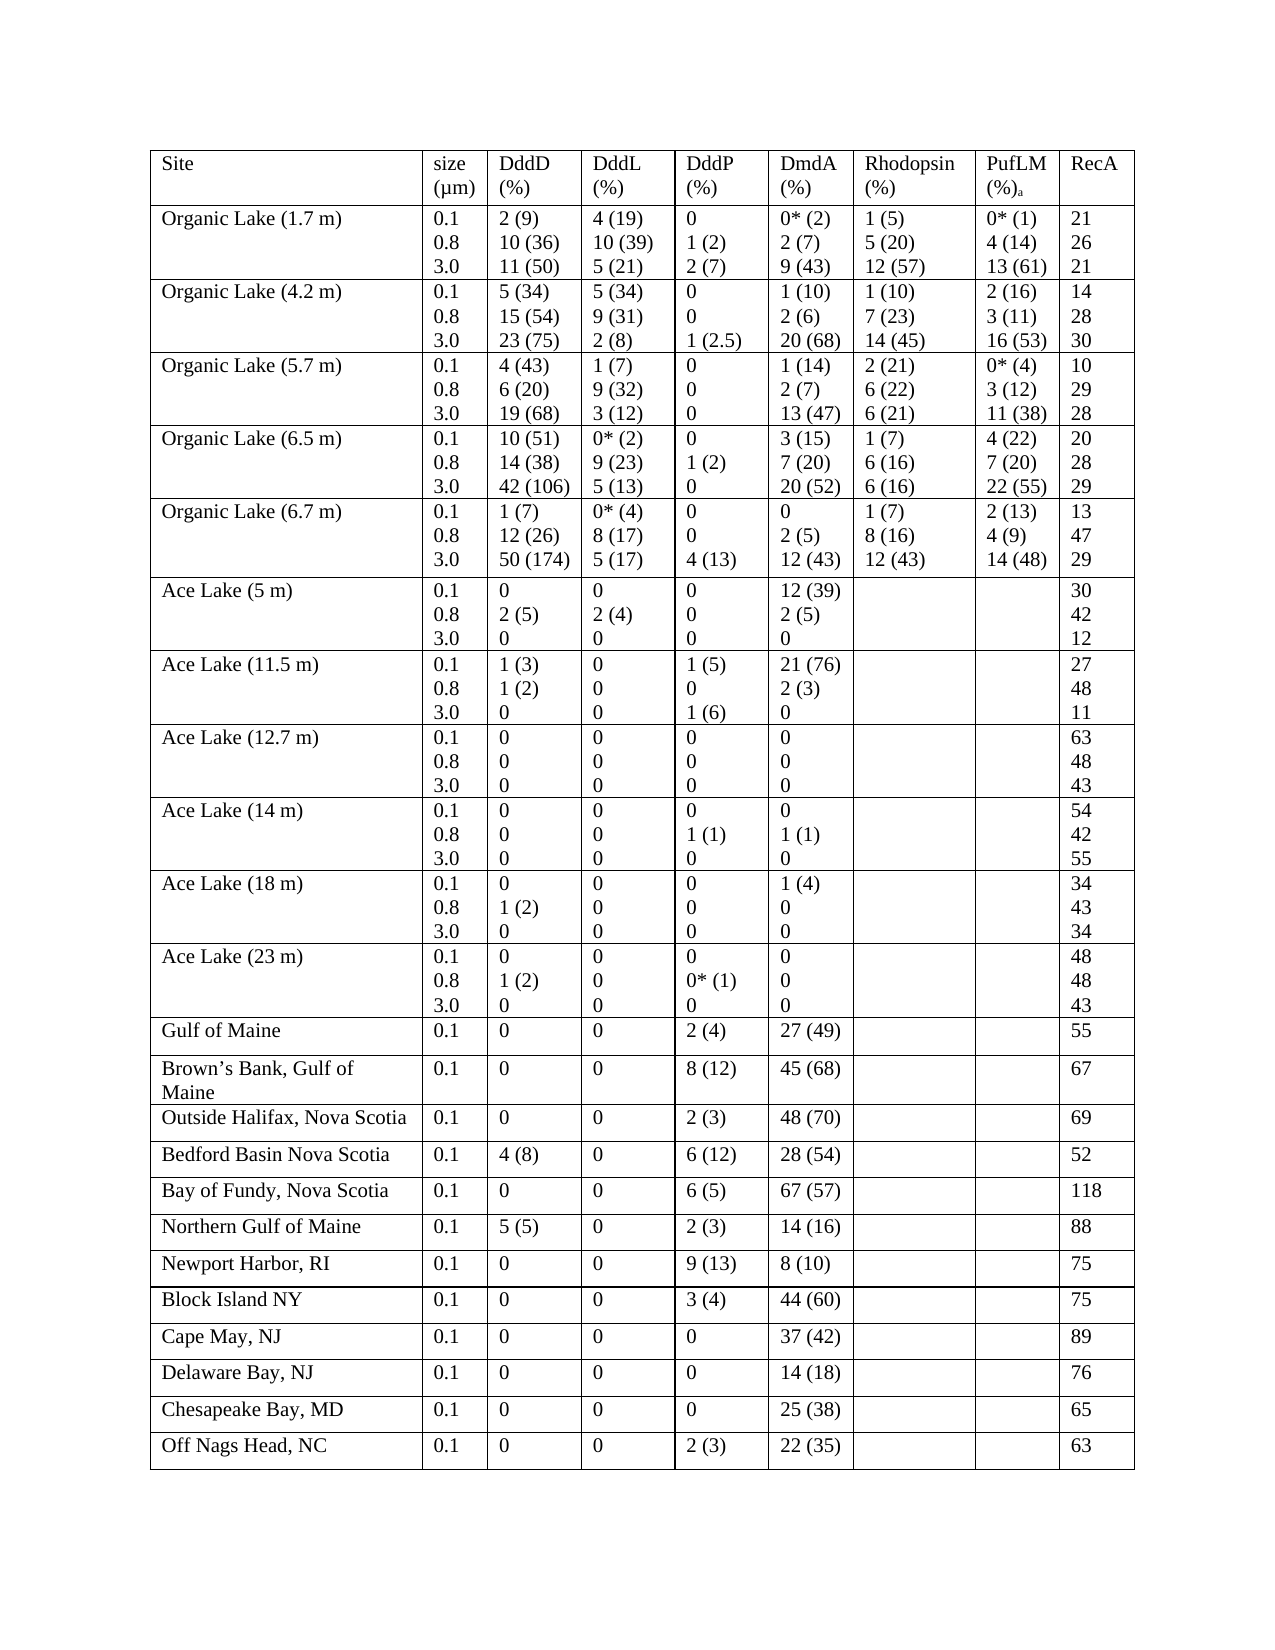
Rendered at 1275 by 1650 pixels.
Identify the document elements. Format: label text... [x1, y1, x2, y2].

table_cell Organic Lake (5.7 m) [151, 353, 422, 425]
table_cell 5 (34) 9 (31) 2 (8) [582, 280, 674, 352]
table_cell 1 (5) 0 1 (6) [676, 651, 768, 724]
table_cell 55 [1060, 1018, 1134, 1055]
table_cell [976, 1056, 1059, 1104]
table_cell 0 0 0 [488, 725, 581, 797]
table_cell 0 [676, 1397, 768, 1432]
table_cell 0.1 0.8 3.0 [423, 944, 487, 1017]
table_cell 14 28 30 [1060, 280, 1134, 352]
table_cell 9 (13) [676, 1251, 768, 1286]
table_cell 0.1 0.8 3.0 [423, 499, 487, 577]
table_cell 0 [582, 1433, 674, 1469]
table_cell Ace Lake (5 m) [151, 578, 422, 650]
table_cell 0 [488, 1360, 581, 1396]
table_cell 0 [676, 1324, 768, 1359]
table_cell 52 [1060, 1142, 1134, 1177]
table_cell [976, 1215, 1059, 1250]
table_cell 6 (12) [676, 1142, 768, 1177]
table_cell 0.1 [423, 1105, 487, 1141]
table_cell Organic Lake (1.7 m) [151, 206, 422, 278]
table_cell 34 43 34 [1060, 871, 1134, 943]
table_cell 2 (21) 6 (22) 6 (21) [854, 353, 975, 425]
table_cell 0 2 (5) 0 [488, 578, 581, 650]
table_cell 2 (13) 4 (9) 14 (48) [976, 499, 1059, 577]
table_cell 0* (1) 4 (14) 13 (61) [976, 206, 1059, 278]
table_cell 0 1 (2) 0 [676, 426, 768, 498]
table_cell [976, 1397, 1059, 1432]
table_cell 0 [676, 1360, 768, 1396]
table_cell 1 (7) 12 (26) 50 (174) [488, 499, 581, 577]
table_cell 0 0 1 (2.5) [676, 280, 768, 352]
table_cell [854, 725, 975, 797]
table_cell 0 1 (2) 0 [488, 871, 581, 943]
table_cell 0 0 0 [769, 725, 853, 797]
table_cell 63 [1060, 1433, 1134, 1469]
table_cell Organic Lake (6.5 m) [151, 426, 422, 498]
table_cell 0 [488, 1433, 581, 1469]
table_cell Off Nags Head, NC [151, 1433, 422, 1469]
table_cell 1 (14) 2 (7) 13 (47) [769, 353, 853, 425]
table_cell 1 (4) 0 0 [769, 871, 853, 943]
table_cell Ace Lake (11.5 m) [151, 651, 422, 724]
table_cell 0 2 (4) 0 [582, 578, 674, 650]
table_cell 0 0* (1) 0 [676, 944, 768, 1017]
table_cell [854, 871, 975, 943]
table_cell 1 (7) 8 (16) 12 (43) [854, 499, 975, 577]
table_cell [854, 1397, 975, 1432]
table_cell 0 [582, 1142, 674, 1177]
table_header RecA [1060, 151, 1134, 205]
table_cell Ace Lake (14 m) [151, 798, 422, 870]
table_cell Bay of Fundy, Nova Scotia [151, 1178, 422, 1213]
table_cell 0* (4) 3 (12) 11 (38) [976, 353, 1059, 425]
table_cell [976, 1105, 1059, 1141]
table_cell [976, 578, 1059, 650]
table_cell Outside Halifax, Nova Scotia [151, 1105, 422, 1141]
table_cell 2 (4) [676, 1018, 768, 1055]
table_cell 0* (4) 8 (17) 5 (17) [582, 499, 674, 577]
table_cell 0 [488, 1324, 581, 1359]
table_cell 4 (19) 10 (39) 5 (21) [582, 206, 674, 278]
table_cell 0 0 0 [582, 944, 674, 1017]
table_cell 3 (4) [676, 1288, 768, 1323]
table_cell 0.1 0.8 3.0 [423, 651, 487, 724]
table_cell 2 (9) 10 (36) 11 (50) [488, 206, 581, 278]
table_cell 0.1 0.8 3.0 [423, 725, 487, 797]
table_header DddL (%) [582, 151, 674, 205]
table_cell 1 (10) 7 (23) 14 (45) [854, 280, 975, 352]
table_cell [854, 1360, 975, 1396]
table_cell [976, 1324, 1059, 1359]
table_header Site [151, 151, 422, 205]
table_cell [854, 1105, 975, 1141]
table_cell 0 1 (2) 0 [488, 944, 581, 1017]
table_cell [976, 798, 1059, 870]
table_cell 2 (3) [676, 1105, 768, 1141]
table_cell 12 (39) 2 (5) 0 [769, 578, 853, 650]
table_cell 75 [1060, 1251, 1134, 1286]
table_cell 0.1 [423, 1433, 487, 1469]
table_cell Chesapeake Bay, MD [151, 1397, 422, 1432]
table_cell 0 2 (5) 12 (43) [769, 499, 853, 577]
table_cell 1 (10) 2 (6) 20 (68) [769, 280, 853, 352]
table_cell 0 [582, 1397, 674, 1432]
table_cell 27 (49) [769, 1018, 853, 1055]
table_header DddP (%) [676, 151, 768, 205]
table_cell 0.1 [423, 1215, 487, 1250]
table_cell 1 (7) 9 (32) 3 (12) [582, 353, 674, 425]
table_cell 0 1 (1) 0 [769, 798, 853, 870]
table_cell 8 (10) [769, 1251, 853, 1286]
table_cell Organic Lake (4.2 m) [151, 280, 422, 352]
table_cell 0 0 0 [676, 871, 768, 943]
table_cell 0 1 (2) 2 (7) [676, 206, 768, 278]
table_cell 0.1 [423, 1288, 487, 1323]
table_cell [854, 1288, 975, 1323]
table_cell 0 0 0 [488, 798, 581, 870]
table_cell 25 (38) [769, 1397, 853, 1432]
table_cell 27 48 11 [1060, 651, 1134, 724]
table_cell [854, 1251, 975, 1286]
table_cell 5 (5) [488, 1215, 581, 1250]
table_cell 65 [1060, 1397, 1134, 1432]
table_cell 54 42 55 [1060, 798, 1134, 870]
table_cell 0 [582, 1215, 674, 1250]
table_cell 0 [582, 1018, 674, 1055]
table_cell 67 (57) [769, 1178, 853, 1213]
table_cell [854, 798, 975, 870]
table_cell 0 [488, 1178, 581, 1213]
table_cell 30 42 12 [1060, 578, 1134, 650]
table_cell 48 48 43 [1060, 944, 1134, 1017]
table_cell 0.1 [423, 1397, 487, 1432]
table_cell 0.1 0.8 3.0 [423, 578, 487, 650]
table_cell 22 (35) [769, 1433, 853, 1469]
table_cell 6 (5) [676, 1178, 768, 1213]
table_cell 14 (16) [769, 1215, 853, 1250]
table_cell [854, 1433, 975, 1469]
table_cell 0.1 [423, 1251, 487, 1286]
table_cell 0.1 0.8 3.0 [423, 280, 487, 352]
table_cell [854, 1056, 975, 1104]
table_cell 10 (51) 14 (38) 42 (106) [488, 426, 581, 498]
table_cell 0.1 [423, 1142, 487, 1177]
table_cell 0.1 [423, 1360, 487, 1396]
table_cell 0 [488, 1397, 581, 1432]
table_cell Newport Harbor, RI [151, 1251, 422, 1286]
table_cell Ace Lake (18 m) [151, 871, 422, 943]
table_cell 2 (16) 3 (11) 16 (53) [976, 280, 1059, 352]
table_cell [976, 1288, 1059, 1323]
table_cell 1 (5) 5 (20) 12 (57) [854, 206, 975, 278]
table_cell 0.1 0.8 3.0 [423, 798, 487, 870]
table_header PufLM (%)a [976, 151, 1059, 205]
table_cell 37 (42) [769, 1324, 853, 1359]
table_cell [976, 1178, 1059, 1213]
table_cell [976, 725, 1059, 797]
table_cell 14 (18) [769, 1360, 853, 1396]
table_cell 0 [582, 1324, 674, 1359]
table_cell [976, 871, 1059, 943]
table_cell 0 0 0 [582, 798, 674, 870]
table_cell 0 [582, 1251, 674, 1286]
table_cell 13 47 29 [1060, 499, 1134, 577]
table_cell 0 [488, 1251, 581, 1286]
table_cell 0 [488, 1018, 581, 1055]
table_cell 1 (3) 1 (2) 0 [488, 651, 581, 724]
table_cell 0.1 0.8 3.0 [423, 206, 487, 278]
table_cell 89 [1060, 1324, 1134, 1359]
table_cell 0* (2) 2 (7) 9 (43) [769, 206, 853, 278]
table_cell 0 0 0 [582, 651, 674, 724]
table_cell 0.1 [423, 1056, 487, 1104]
table_cell 76 [1060, 1360, 1134, 1396]
table_cell 2 (3) [676, 1433, 768, 1469]
table_cell 118 [1060, 1178, 1134, 1213]
table_cell 20 28 29 [1060, 426, 1134, 498]
table_cell [854, 1018, 975, 1055]
table_cell 0 [582, 1178, 674, 1213]
table_cell [976, 1251, 1059, 1286]
table_cell [976, 1433, 1059, 1469]
table_cell Delaware Bay, NJ [151, 1360, 422, 1396]
table_cell 0.1 0.8 3.0 [423, 353, 487, 425]
table_cell 10 29 28 [1060, 353, 1134, 425]
table_cell 0 0 4 (13) [676, 499, 768, 577]
table_cell 0.1 0.8 3.0 [423, 426, 487, 498]
table_cell 0 [582, 1288, 674, 1323]
table_cell 0 [488, 1056, 581, 1104]
table_cell [854, 1324, 975, 1359]
table_cell [854, 578, 975, 650]
table_cell [854, 944, 975, 1017]
table_cell 75 [1060, 1288, 1134, 1323]
table_cell 0 0 0 [769, 944, 853, 1017]
table_cell 0.1 [423, 1018, 487, 1055]
table_cell [854, 1215, 975, 1250]
table_cell 88 [1060, 1215, 1134, 1250]
table_cell 0 1 (1) 0 [676, 798, 768, 870]
table_cell [854, 1142, 975, 1177]
table_header Rhodopsin (%) [854, 151, 975, 205]
table_cell [976, 1018, 1059, 1055]
table_cell Northern Gulf of Maine [151, 1215, 422, 1250]
table_cell 45 (68) [769, 1056, 853, 1104]
table_header DmdA (%) [769, 151, 853, 205]
table_cell [854, 651, 975, 724]
table_cell 0 0 0 [676, 353, 768, 425]
table_cell Ace Lake (23 m) [151, 944, 422, 1017]
table_cell [976, 1360, 1059, 1396]
table_cell [976, 1142, 1059, 1177]
table_cell 69 [1060, 1105, 1134, 1141]
table_cell Brown’s Bank, Gulf of Maine [151, 1056, 422, 1104]
table_cell 4 (8) [488, 1142, 581, 1177]
table_cell 28 (54) [769, 1142, 853, 1177]
table_cell 0 [488, 1288, 581, 1323]
table_cell 0.1 [423, 1178, 487, 1213]
table_cell 0 0 0 [676, 578, 768, 650]
table_header size (µm) [423, 151, 487, 205]
table_cell Gulf of Maine [151, 1018, 422, 1055]
table_cell Cape May, NJ [151, 1324, 422, 1359]
table_cell [854, 1178, 975, 1213]
table_cell 5 (34) 15 (54) 23 (75) [488, 280, 581, 352]
table_cell Organic Lake (6.7 m) [151, 499, 422, 577]
table_cell Bedford Basin Nova Scotia [151, 1142, 422, 1177]
table_cell 0 [582, 1105, 674, 1141]
table_cell 0.1 [423, 1324, 487, 1359]
table_cell 63 48 43 [1060, 725, 1134, 797]
table_cell 8 (12) [676, 1056, 768, 1104]
table_cell 0* (2) 9 (23) 5 (13) [582, 426, 674, 498]
table_cell [976, 944, 1059, 1017]
table_cell 0 0 0 [676, 725, 768, 797]
table_cell 21 26 21 [1060, 206, 1134, 278]
table_cell 0 [582, 1056, 674, 1104]
table_cell Ace Lake (12.7 m) [151, 725, 422, 797]
table_cell 1 (7) 6 (16) 6 (16) [854, 426, 975, 498]
table_cell 4 (22) 7 (20) 22 (55) [976, 426, 1059, 498]
table_cell [976, 651, 1059, 724]
table_header DddD (%) [488, 151, 581, 205]
table_cell 44 (60) [769, 1288, 853, 1323]
table_cell 0.1 0.8 3.0 [423, 871, 487, 943]
table_cell 0 [582, 1360, 674, 1396]
table_cell 21 (76) 2 (3) 0 [769, 651, 853, 724]
table_cell Block Island NY [151, 1288, 422, 1323]
table_cell 67 [1060, 1056, 1134, 1104]
table_cell 2 (3) [676, 1215, 768, 1250]
table_cell 3 (15) 7 (20) 20 (52) [769, 426, 853, 498]
table_cell 0 [488, 1105, 581, 1141]
table_cell 0 0 0 [582, 871, 674, 943]
table_cell 4 (43) 6 (20) 19 (68) [488, 353, 581, 425]
table_cell 0 0 0 [582, 725, 674, 797]
table_cell 48 (70) [769, 1105, 853, 1141]
